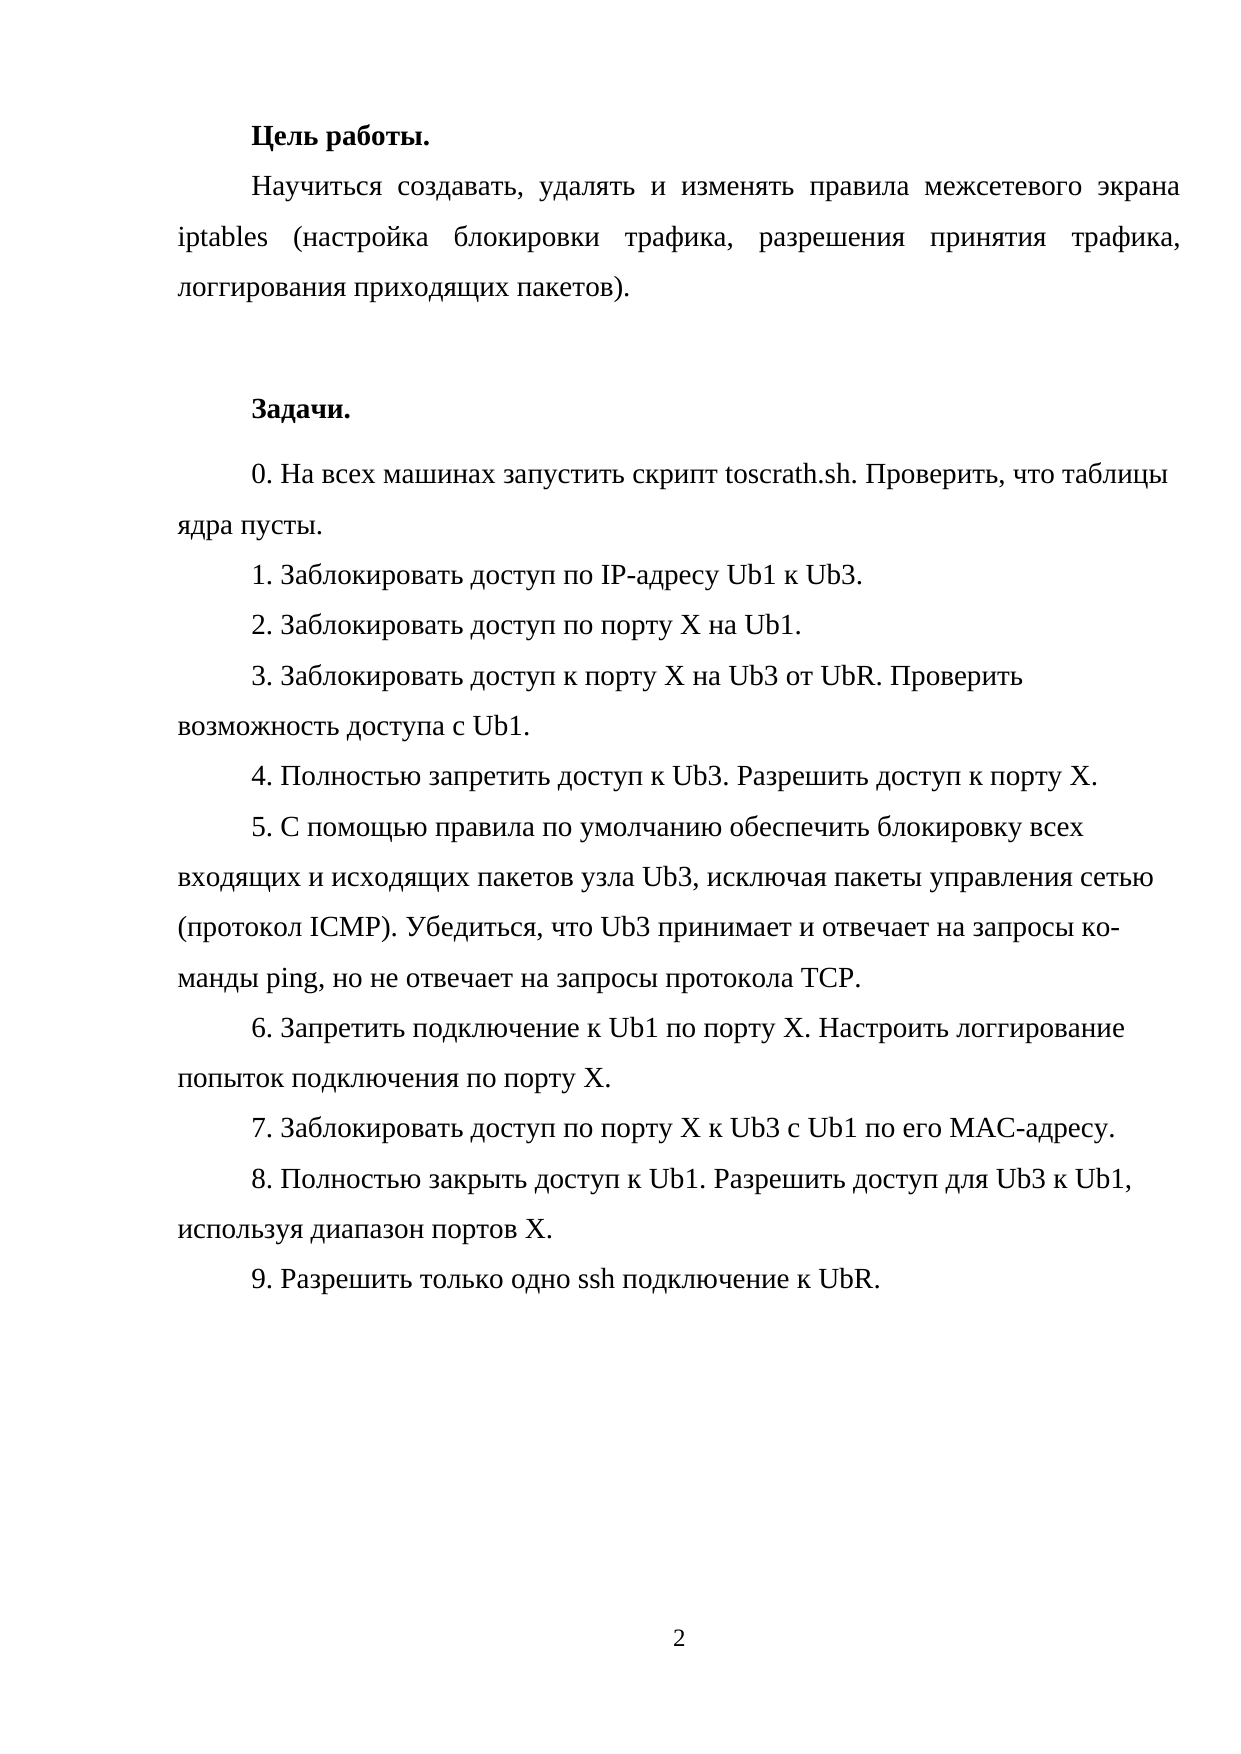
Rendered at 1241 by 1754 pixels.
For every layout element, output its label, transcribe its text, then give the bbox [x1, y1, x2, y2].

list Запретить подключение к Ub1 по порту X. Настроить логгирование попыток подключения по порту X. [177, 1010, 1181, 1094]
text Цель работы. [177, 118, 1181, 152]
list Разрешить только одно ssh подключение к UbR. [177, 1262, 1181, 1295]
list С помощью правила по умолчанию обеспечить блокировку всех входящих и исходящих пакетов узла Ub3, исключая пакеты управления сетью (протокол ICMP). Убедиться, что Ub3 принимает и отвечает на запросы ко-манды ping, но не отвечает на запросы протокола TCP. [177, 809, 1181, 993]
text Задачи. [177, 392, 1181, 425]
list На всех машинах запустить скрипт toscrath.sh. Проверить, что таблицы ядра пусты. [177, 457, 1181, 540]
list Полностью закрыть доступ к Ub1. Разрешить доступ для Ub3 к Ub1, используя диапазон портов X. [177, 1161, 1181, 1245]
list Заблокировать доступ по порту X на Ub1. [177, 607, 1181, 641]
list Заблокировать доступ к порту X на Ub3 от UbR. Проверить возможность доступа с Ub1. [177, 658, 1181, 742]
list Заблокировать доступ по IP-адресу Ub1 к Ub3. [177, 557, 1181, 591]
text Научиться создавать, удалять и изменять правила межсетевого экрана iptables (настройка блокировки трафика, разрешения принятия трафика, логгирования приходящих пакетов). [177, 168, 1181, 303]
list Заблокировать доступ по порту X к Ub3 с Ub1 по его MAC-адресу. [177, 1111, 1181, 1144]
list Полностью запретить доступ к Ub3. Разрешить доступ к порту X. [177, 758, 1181, 792]
